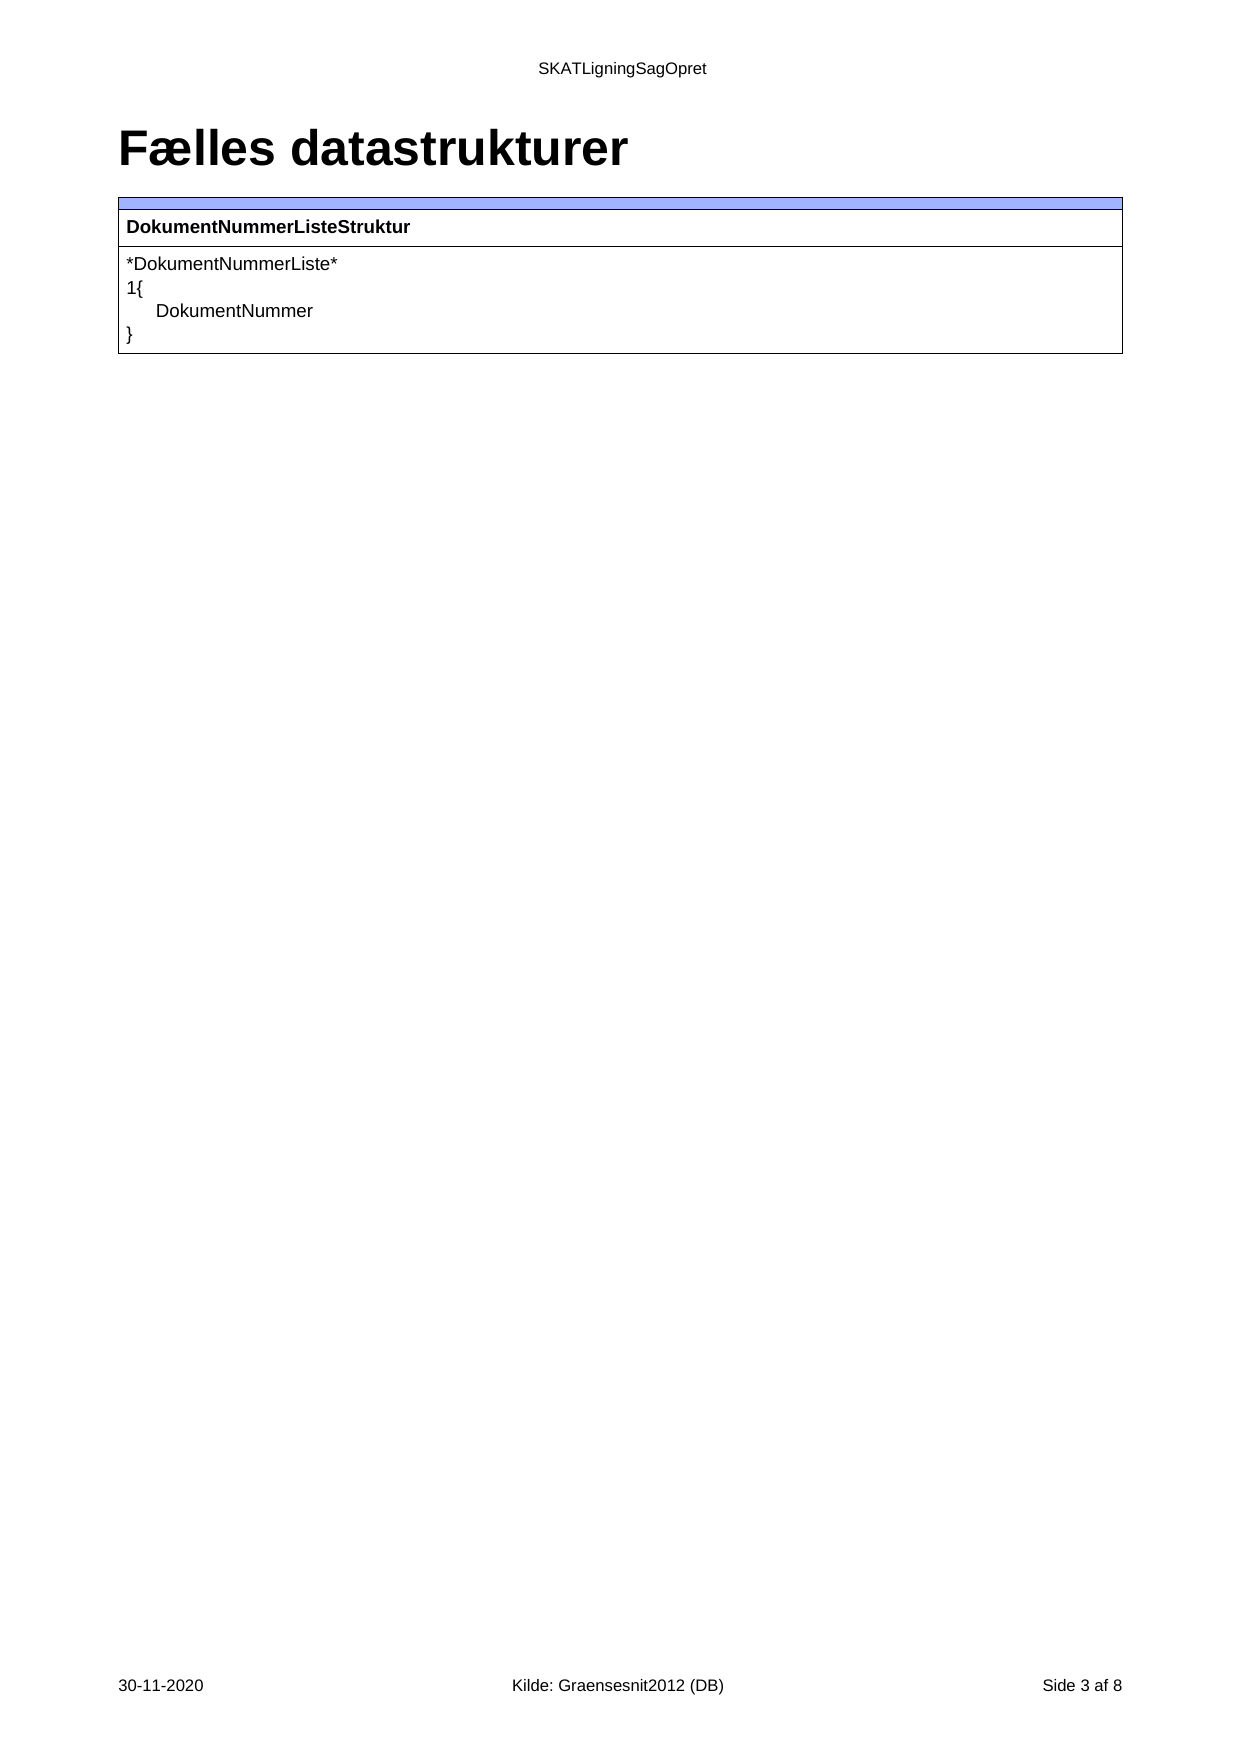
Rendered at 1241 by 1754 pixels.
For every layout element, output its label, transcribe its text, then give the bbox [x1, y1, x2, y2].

title Fælles datastrukturer [118, 118, 1122, 176]
table_header [119, 198, 1122, 209]
table_cell *DokumentNummerListe* 1{ DokumentNummer } [119, 247, 1122, 352]
table_cell DokumentNummerListeStruktur [119, 210, 1122, 246]
